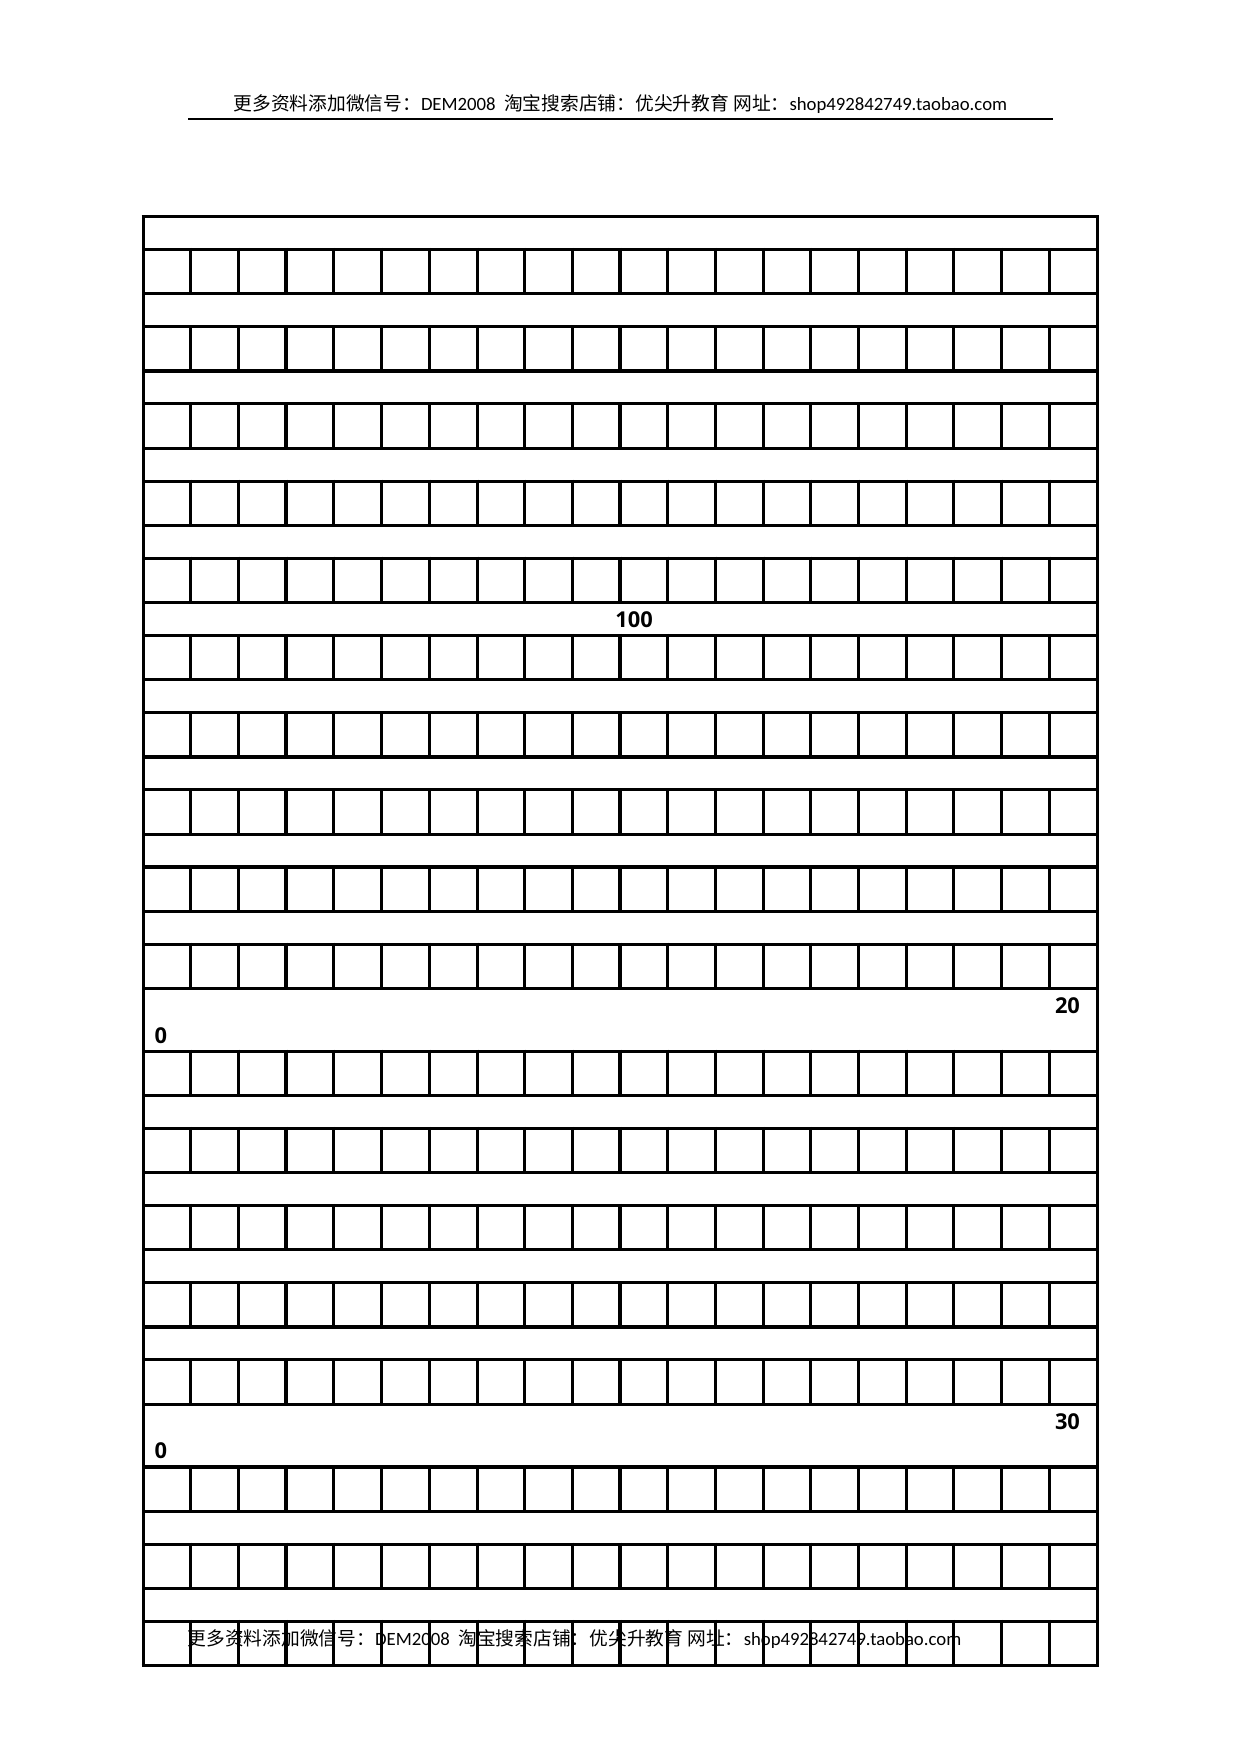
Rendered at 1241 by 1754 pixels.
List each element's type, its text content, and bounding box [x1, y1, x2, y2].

table_cell [717, 946, 762, 987]
table_cell [479, 714, 523, 755]
table_cell [383, 560, 428, 601]
table_cell [145, 714, 189, 755]
table_cell [526, 405, 571, 447]
table_cell [145, 560, 189, 601]
table_cell [431, 1130, 476, 1171]
table_cell [145, 836, 1096, 865]
table_cell [1003, 405, 1048, 447]
table_cell [908, 1361, 952, 1403]
table_cell [955, 791, 1000, 832]
table_cell [765, 1130, 809, 1171]
table_cell [574, 405, 618, 447]
table_cell 300 [145, 1406, 1096, 1465]
table_cell [192, 1623, 237, 1664]
table_cell [335, 1130, 380, 1171]
table_cell [574, 328, 618, 369]
table_cell [908, 483, 952, 524]
table_cell [574, 946, 618, 987]
table_cell [335, 328, 380, 369]
table_cell [908, 1053, 952, 1094]
table_cell [192, 869, 237, 910]
table_cell [383, 1469, 428, 1509]
table_cell [335, 1284, 380, 1325]
table_cell [479, 1130, 523, 1171]
table_cell [288, 637, 332, 678]
table_cell [145, 483, 189, 524]
table_cell [717, 1623, 762, 1664]
table_cell [526, 1053, 571, 1094]
table_cell [955, 1546, 1000, 1587]
table_cell [335, 1623, 380, 1664]
table_cell [1051, 1053, 1096, 1094]
table_cell [240, 946, 284, 987]
table_cell [1003, 251, 1048, 292]
table_cell [479, 328, 523, 369]
table_cell [860, 1623, 905, 1664]
table_cell [431, 251, 476, 292]
table_cell [1051, 1207, 1096, 1248]
table_cell [431, 560, 476, 601]
table_cell [335, 946, 380, 987]
table_cell [1003, 1207, 1048, 1248]
table_cell [240, 328, 284, 369]
table_cell [288, 405, 332, 447]
table_cell [383, 791, 428, 832]
table_cell [145, 681, 1096, 711]
table_cell [622, 1284, 666, 1325]
table_cell [240, 637, 284, 678]
table_cell [1051, 714, 1096, 755]
table_cell [479, 251, 523, 292]
table_cell [860, 1207, 905, 1248]
table_cell [288, 1284, 332, 1325]
table_cell [479, 1546, 523, 1587]
table_cell [526, 483, 571, 524]
table_cell [383, 251, 428, 292]
table_cell [574, 483, 618, 524]
table_cell [765, 946, 809, 987]
table_cell [1051, 791, 1096, 832]
table_cell [145, 405, 189, 447]
table_cell [812, 1207, 857, 1248]
table_cell [479, 1284, 523, 1325]
table_cell [1051, 869, 1096, 910]
table_cell [812, 251, 857, 292]
table_cell [622, 251, 666, 292]
table_cell [669, 251, 714, 292]
table_cell [288, 251, 332, 292]
table_cell [860, 251, 905, 292]
table_cell [765, 1623, 809, 1664]
table_cell [574, 1207, 618, 1248]
table_cell [1003, 637, 1048, 678]
table_cell [240, 251, 284, 292]
table_cell [812, 560, 857, 601]
table_cell [431, 946, 476, 987]
table_cell [622, 791, 666, 832]
table_cell [812, 1361, 857, 1403]
table_cell [812, 1623, 857, 1664]
table_cell [669, 791, 714, 832]
table_cell [192, 1130, 237, 1171]
table_cell [1003, 1284, 1048, 1325]
table_cell [765, 791, 809, 832]
table_cell [908, 328, 952, 369]
table_cell [431, 328, 476, 369]
table_cell [717, 328, 762, 369]
table_cell [717, 405, 762, 447]
table_cell [526, 560, 571, 601]
table_cell [335, 1546, 380, 1587]
table_cell [669, 714, 714, 755]
table_cell [192, 1207, 237, 1248]
table_cell [955, 1469, 1000, 1509]
table_cell [765, 251, 809, 292]
table_cell [955, 946, 1000, 987]
table_cell [669, 1546, 714, 1587]
table_cell [431, 1623, 476, 1664]
table_cell [192, 1053, 237, 1094]
table_cell [717, 1469, 762, 1509]
table_cell [526, 869, 571, 910]
table_cell [860, 1284, 905, 1325]
table_cell [622, 328, 666, 369]
table_cell [717, 1207, 762, 1248]
table_cell [622, 1469, 666, 1509]
table_cell [240, 714, 284, 755]
table_cell [1003, 1623, 1048, 1664]
table_cell [622, 560, 666, 601]
table_cell [383, 1361, 428, 1403]
table_cell [765, 1469, 809, 1509]
table_cell [240, 1053, 284, 1094]
table_cell [192, 560, 237, 601]
table_cell [192, 1284, 237, 1325]
table_cell [669, 483, 714, 524]
table_cell [145, 759, 1096, 788]
table_cell [860, 1130, 905, 1171]
table_cell [860, 405, 905, 447]
table_cell [526, 714, 571, 755]
table_cell [717, 560, 762, 601]
table_cell [431, 1284, 476, 1325]
table_cell [145, 1053, 189, 1094]
table_cell [717, 714, 762, 755]
table_cell [431, 483, 476, 524]
table_cell [622, 1623, 666, 1664]
table_cell [765, 1546, 809, 1587]
table_cell [1051, 1130, 1096, 1171]
table_cell [145, 1329, 1096, 1358]
table_cell [574, 637, 618, 678]
table_cell [622, 637, 666, 678]
table_cell [717, 791, 762, 832]
table_cell [812, 1469, 857, 1509]
table_cell [717, 637, 762, 678]
table_cell [145, 946, 189, 987]
table_cell [526, 1623, 571, 1664]
table_cell [145, 373, 1096, 402]
table_cell [717, 1546, 762, 1587]
table_cell [192, 791, 237, 832]
table_cell [669, 869, 714, 910]
table_cell [288, 1469, 332, 1509]
table_cell [192, 946, 237, 987]
table_cell [955, 328, 1000, 369]
table_cell [383, 946, 428, 987]
table_cell [812, 946, 857, 987]
table_cell [526, 637, 571, 678]
table_cell [765, 637, 809, 678]
table_cell [669, 1284, 714, 1325]
table_cell [860, 328, 905, 369]
table_cell [288, 1546, 332, 1587]
table_cell [717, 1284, 762, 1325]
table_cell [622, 946, 666, 987]
table_cell [335, 1361, 380, 1403]
table_cell [717, 251, 762, 292]
table_cell [574, 1361, 618, 1403]
table_cell [192, 251, 237, 292]
table_cell [383, 405, 428, 447]
table_cell [145, 328, 189, 369]
table_cell [240, 1284, 284, 1325]
table_cell [335, 251, 380, 292]
table_cell [812, 791, 857, 832]
table_cell [240, 791, 284, 832]
table_cell [908, 1469, 952, 1509]
table_cell [145, 1284, 189, 1325]
table_cell [765, 328, 809, 369]
table_cell [622, 405, 666, 447]
table_cell [288, 946, 332, 987]
table_cell [669, 1469, 714, 1509]
table_cell [335, 791, 380, 832]
table_cell [335, 714, 380, 755]
table_cell [1003, 483, 1048, 524]
table_cell [1051, 1623, 1096, 1664]
table_cell [383, 869, 428, 910]
table_cell [1003, 1361, 1048, 1403]
table_cell [860, 1469, 905, 1509]
table_cell [526, 251, 571, 292]
table_cell [145, 1469, 189, 1509]
table_cell [383, 1053, 428, 1094]
table_cell [1003, 1130, 1048, 1171]
table_cell [717, 1361, 762, 1403]
table_cell [431, 1207, 476, 1248]
table_cell [240, 1623, 284, 1664]
table_cell [1003, 1469, 1048, 1509]
table_cell [383, 637, 428, 678]
table_cell [765, 405, 809, 447]
table_cell [955, 637, 1000, 678]
table_cell [145, 913, 1096, 943]
table_cell [335, 1053, 380, 1094]
table_cell [288, 483, 332, 524]
table_cell [908, 791, 952, 832]
table_cell [955, 1361, 1000, 1403]
table_cell [669, 405, 714, 447]
table_cell [145, 1361, 189, 1403]
table_cell [574, 1053, 618, 1094]
table_cell [860, 869, 905, 910]
table_cell [574, 869, 618, 910]
table_cell [1051, 1546, 1096, 1587]
table_cell [908, 714, 952, 755]
table_cell [145, 1174, 1096, 1204]
table_cell [812, 637, 857, 678]
table_cell [479, 637, 523, 678]
table_cell [860, 1053, 905, 1094]
table_cell [955, 251, 1000, 292]
table_cell [145, 869, 189, 910]
table_cell [860, 714, 905, 755]
table_cell [431, 1546, 476, 1587]
table_cell [908, 1546, 952, 1587]
table_cell [240, 560, 284, 601]
table_cell [335, 405, 380, 447]
table_cell [240, 1130, 284, 1171]
table_cell [955, 1207, 1000, 1248]
table_cell [622, 483, 666, 524]
table_cell [383, 328, 428, 369]
table_cell [479, 1053, 523, 1094]
table_cell [669, 1623, 714, 1664]
table_cell [717, 1053, 762, 1094]
table_cell [860, 560, 905, 601]
table_cell [145, 637, 189, 678]
table_cell [908, 405, 952, 447]
table_cell [1003, 1546, 1048, 1587]
table_cell [1051, 637, 1096, 678]
table_cell [908, 1623, 952, 1664]
table_cell [479, 1623, 523, 1664]
table_cell [622, 1361, 666, 1403]
table_cell [145, 450, 1096, 479]
table_cell [717, 869, 762, 910]
table_cell [479, 1469, 523, 1509]
table_cell [574, 1284, 618, 1325]
table_cell [622, 1053, 666, 1094]
table_cell [812, 483, 857, 524]
table_cell [1051, 1361, 1096, 1403]
table_cell [622, 714, 666, 755]
table_cell [479, 483, 523, 524]
table_cell [1051, 328, 1096, 369]
table_cell [192, 405, 237, 447]
table_cell [1003, 560, 1048, 601]
table_cell [765, 1053, 809, 1094]
table_cell [908, 1130, 952, 1171]
table_cell [192, 1546, 237, 1587]
table_cell [1051, 560, 1096, 601]
table_header [145, 218, 1096, 248]
table_cell [1051, 1469, 1096, 1509]
table_cell [240, 1469, 284, 1509]
table_cell [1003, 869, 1048, 910]
table_cell [574, 1469, 618, 1509]
table_cell [860, 483, 905, 524]
table_cell [288, 1623, 332, 1664]
table_cell [145, 527, 1096, 557]
table_cell [192, 714, 237, 755]
table_cell [145, 1097, 1096, 1127]
table_cell [145, 295, 1096, 325]
table_cell [145, 791, 189, 832]
table_cell [955, 1053, 1000, 1094]
table_cell [622, 1207, 666, 1248]
table_cell [192, 637, 237, 678]
table_cell [335, 483, 380, 524]
table_cell [145, 1207, 189, 1248]
table_cell [765, 1284, 809, 1325]
table_cell [717, 483, 762, 524]
table_cell [574, 1130, 618, 1171]
table_cell [335, 1469, 380, 1509]
table_cell [240, 1361, 284, 1403]
table_cell [145, 1623, 189, 1664]
table_cell [955, 405, 1000, 447]
table_cell [192, 483, 237, 524]
table_cell [383, 1284, 428, 1325]
table_cell [908, 251, 952, 292]
table_cell [860, 946, 905, 987]
table_cell [622, 1546, 666, 1587]
table_cell [955, 1623, 1000, 1664]
table_cell [479, 946, 523, 987]
table_cell [574, 251, 618, 292]
table_cell [1003, 791, 1048, 832]
table_cell [288, 1207, 332, 1248]
table_cell [383, 1623, 428, 1664]
table_cell [383, 1546, 428, 1587]
table_cell [574, 1546, 618, 1587]
table_cell [1051, 483, 1096, 524]
table_cell [1003, 946, 1048, 987]
table_cell [288, 869, 332, 910]
table_cell [669, 560, 714, 601]
table_cell [431, 405, 476, 447]
table_cell [908, 1207, 952, 1248]
table_cell [479, 560, 523, 601]
table_cell [479, 869, 523, 910]
table_cell [908, 946, 952, 987]
table_cell [431, 869, 476, 910]
table_cell [765, 1361, 809, 1403]
table_cell [335, 1207, 380, 1248]
table_cell [240, 483, 284, 524]
table_cell [431, 791, 476, 832]
table_cell [526, 1130, 571, 1171]
table_cell [288, 791, 332, 832]
table_cell [622, 869, 666, 910]
table_cell [526, 791, 571, 832]
table_cell [479, 405, 523, 447]
table_cell [526, 946, 571, 987]
table_cell [1051, 946, 1096, 987]
table_cell [622, 1130, 666, 1171]
table_cell [669, 1053, 714, 1094]
table_cell [955, 714, 1000, 755]
table_cell [669, 328, 714, 369]
table_cell [1003, 328, 1048, 369]
table_cell [192, 1469, 237, 1509]
table_cell [192, 1361, 237, 1403]
table_cell [812, 869, 857, 910]
table_cell [431, 637, 476, 678]
table_cell [335, 637, 380, 678]
table_cell [288, 1053, 332, 1094]
table_cell [431, 1469, 476, 1509]
table_cell [383, 483, 428, 524]
table_cell [765, 483, 809, 524]
table_cell [526, 1361, 571, 1403]
table_cell [431, 1053, 476, 1094]
table_cell 100 [145, 604, 1096, 634]
table_cell [288, 1130, 332, 1171]
table_cell [240, 1207, 284, 1248]
table_cell [717, 1130, 762, 1171]
table_cell [669, 637, 714, 678]
table_cell [1051, 405, 1096, 447]
table_cell [288, 328, 332, 369]
table_cell [526, 1469, 571, 1509]
table_cell [526, 328, 571, 369]
table_cell [669, 1207, 714, 1248]
table_cell [240, 869, 284, 910]
table_cell [431, 714, 476, 755]
table_cell [908, 637, 952, 678]
table_cell [145, 251, 189, 292]
table_cell [765, 560, 809, 601]
table_cell [383, 1207, 428, 1248]
table_cell [288, 560, 332, 601]
table_cell [383, 714, 428, 755]
table_cell [335, 560, 380, 601]
table_cell [526, 1207, 571, 1248]
table_cell [955, 1130, 1000, 1171]
table_cell [860, 1361, 905, 1403]
table_cell [288, 714, 332, 755]
table_cell [955, 869, 1000, 910]
table_cell [574, 791, 618, 832]
table_cell [479, 791, 523, 832]
table_cell [526, 1546, 571, 1587]
table_cell [288, 1361, 332, 1403]
table_cell [574, 714, 618, 755]
table_cell [812, 1053, 857, 1094]
table_cell [812, 1284, 857, 1325]
table_cell [765, 714, 809, 755]
table_cell [145, 1546, 189, 1587]
table_cell [1051, 251, 1096, 292]
table_cell 200 [145, 990, 1096, 1049]
table_cell [526, 1284, 571, 1325]
table_cell [383, 1130, 428, 1171]
table_cell [574, 1623, 618, 1664]
table_cell [860, 1546, 905, 1587]
table_cell [955, 1284, 1000, 1325]
table_cell [812, 405, 857, 447]
table_cell [860, 637, 905, 678]
table_cell [335, 869, 380, 910]
table_cell [860, 791, 905, 832]
table_cell [240, 1546, 284, 1587]
table_cell [145, 1590, 1096, 1620]
table_cell [1003, 1053, 1048, 1094]
table_cell [812, 714, 857, 755]
table_cell [812, 1546, 857, 1587]
table_cell [192, 328, 237, 369]
table_cell [1003, 714, 1048, 755]
table_cell [431, 1361, 476, 1403]
table_cell [145, 1513, 1096, 1542]
table_cell [145, 1251, 1096, 1281]
table_cell [240, 405, 284, 447]
table_cell [955, 560, 1000, 601]
table_cell [765, 869, 809, 910]
table_cell [145, 1130, 189, 1171]
table_cell [479, 1361, 523, 1403]
table_cell [908, 869, 952, 910]
table_cell [669, 1361, 714, 1403]
table_cell [1051, 1284, 1096, 1325]
table_cell [574, 560, 618, 601]
table_cell [765, 1207, 809, 1248]
table_cell [908, 560, 952, 601]
table_cell [479, 1207, 523, 1248]
table_cell [669, 946, 714, 987]
table_cell [812, 1130, 857, 1171]
table_cell [908, 1284, 952, 1325]
table_cell [812, 328, 857, 369]
table_cell [955, 483, 1000, 524]
table_cell [669, 1130, 714, 1171]
